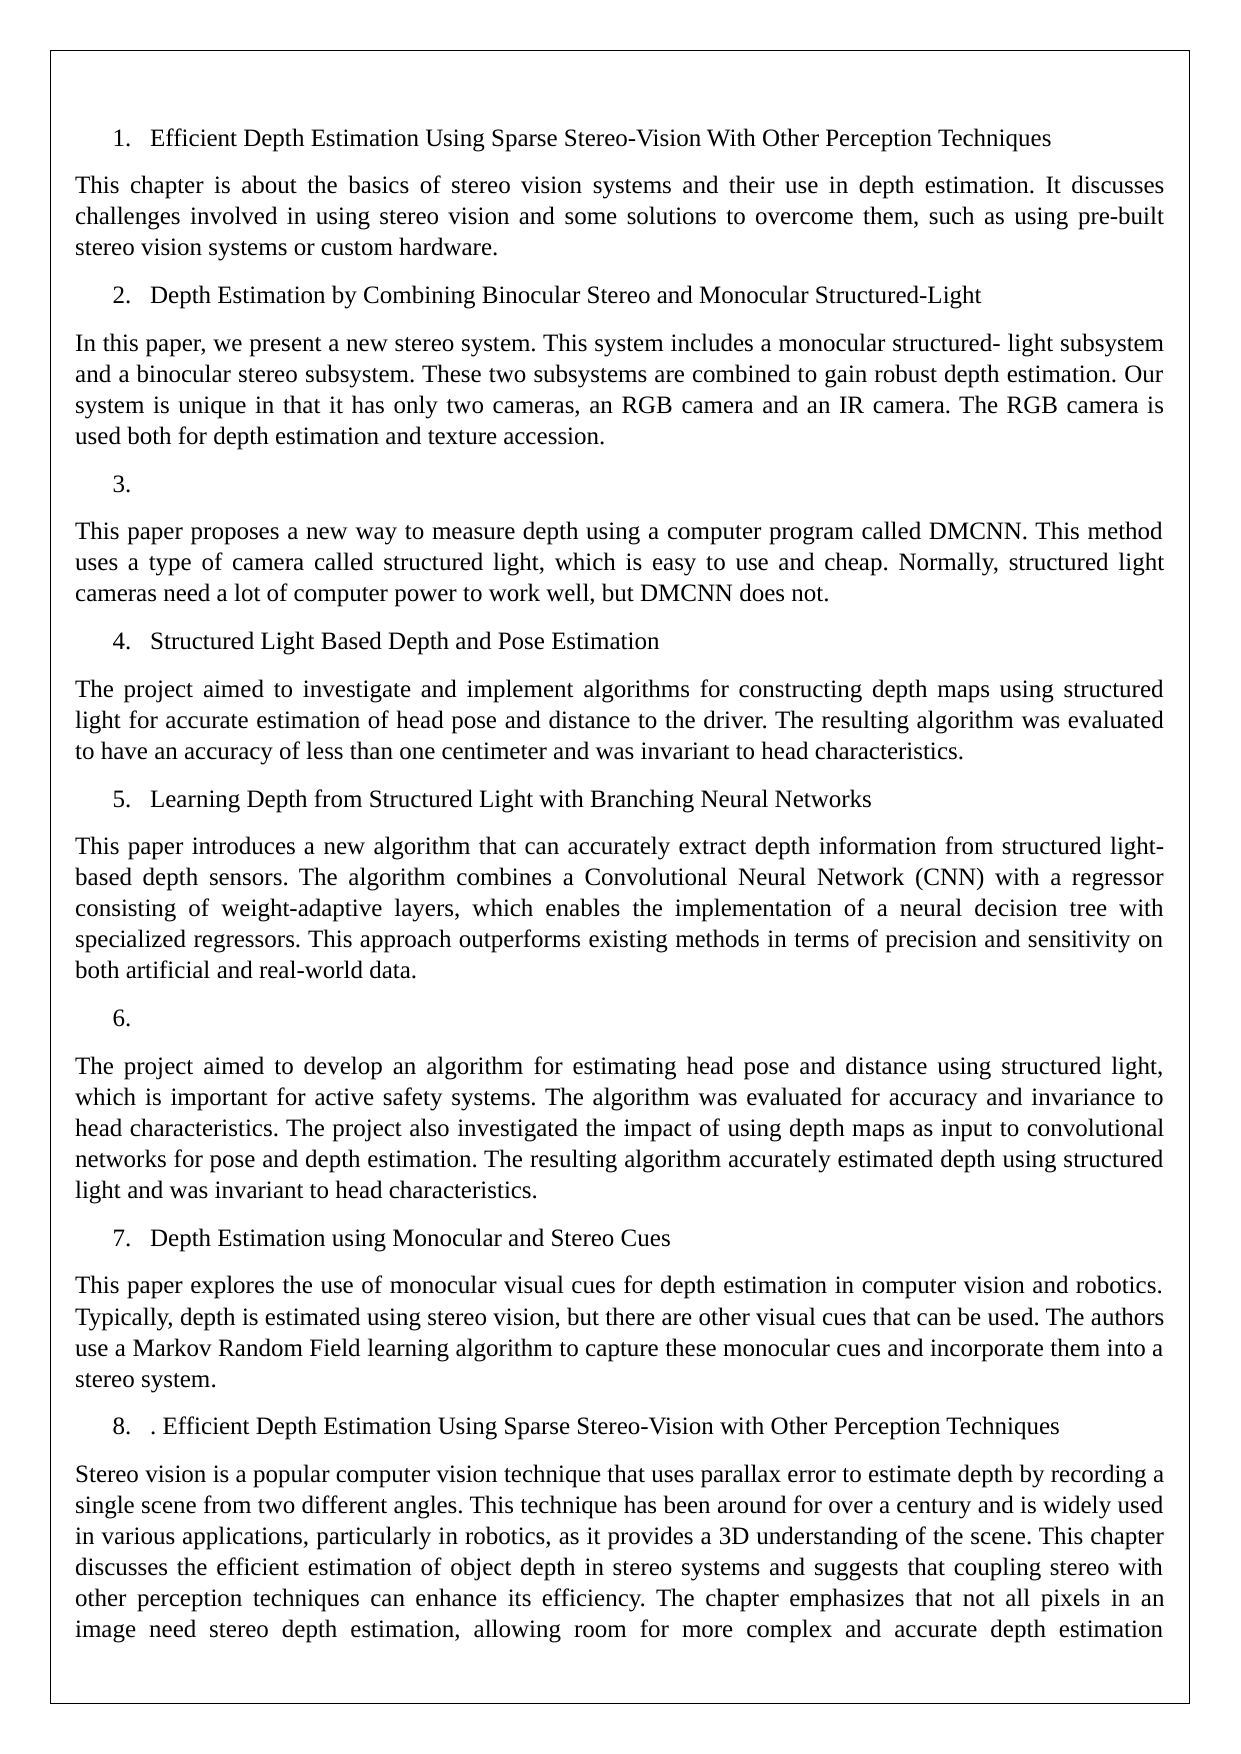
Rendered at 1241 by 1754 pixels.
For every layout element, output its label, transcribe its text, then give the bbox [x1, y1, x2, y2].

list Depth Estimation by Combining Binocular Stereo and Monocular Structured-Light [112, 280, 1165, 309]
list Efficient Depth Estimation Using Sparse Stereo-Vision With Other Perception Techniques [112, 123, 1165, 151]
list Structured Light Based Depth and Pose Estimation [112, 626, 1165, 655]
text This paper explores the use of monocular visual cues for depth estimation in computer vision and robotics. Typically, depth is estimated using stereo vision, but there are other visual cues that can be used. The authors use a Markov Random Field learning algorithm to capture these monocular cues and incorporate them into a stereo system. [75, 1271, 1165, 1392]
list Learning Depth from Structured Light with Branching Neural Networks [112, 784, 1165, 812]
text This paper introduces a new algorithm that can accurately extract depth information from structured light-based depth sensors. The algorithm combines a Convolutional Neural Network (CNN) with a regressor consisting of weight-adaptive layers, which enables the implementation of a neural decision tree with specialized regressors. This approach outperforms existing methods in terms of precision and sensitivity on both artificial and real-world data. [75, 831, 1165, 984]
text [75, 1459, 1165, 1643]
text This chapter is about the basics of stereo vision systems and their use in depth estimation. It discusses challenges involved in using stereo vision and some solutions to overcome them, such as using pre-built stereo vision systems or custom hardware. [75, 170, 1165, 261]
list . Efficient Depth Estimation Using Sparse Stereo-Vision with Other Perception Techniques [112, 1411, 1165, 1440]
text In this paper, we present a new stereo system. This system includes a monocular structured- light subsystem and a binocular stereo subsystem. These two subsystems are combined to gain robust depth estimation. Our system is unique in that it has only two cameras, an RGB camera and an IR camera. The RGB camera is used both for depth estimation and texture accession. [75, 328, 1165, 450]
text The project aimed to investigate and implement algorithms for constructing depth maps using structured light for accurate estimation of head pose and distance to the driver. The resulting algorithm was evaluated to have an accuracy of less than one centimeter and was invariant to head characteristics. [75, 674, 1165, 765]
text The project aimed to develop an algorithm for estimating head pose and distance using structured light, which is important for active safety systems. The algorithm was evaluated for accuracy and invariance to head characteristics. The project also investigated the impact of using depth maps as input to convolutional networks for pose and depth estimation. The resulting algorithm accurately estimated depth using structured light and was invariant to head characteristics. [75, 1051, 1165, 1204]
text This paper proposes a new way to measure depth using a computer program called DMCNN. This method uses a type of camera called structured light, which is easy to use and cheap. Normally, structured light cameras need a lot of computer power to work well, but DMCNN does not. [75, 516, 1165, 607]
list Depth Estimation using Monocular and Stereo Cues [112, 1223, 1165, 1252]
